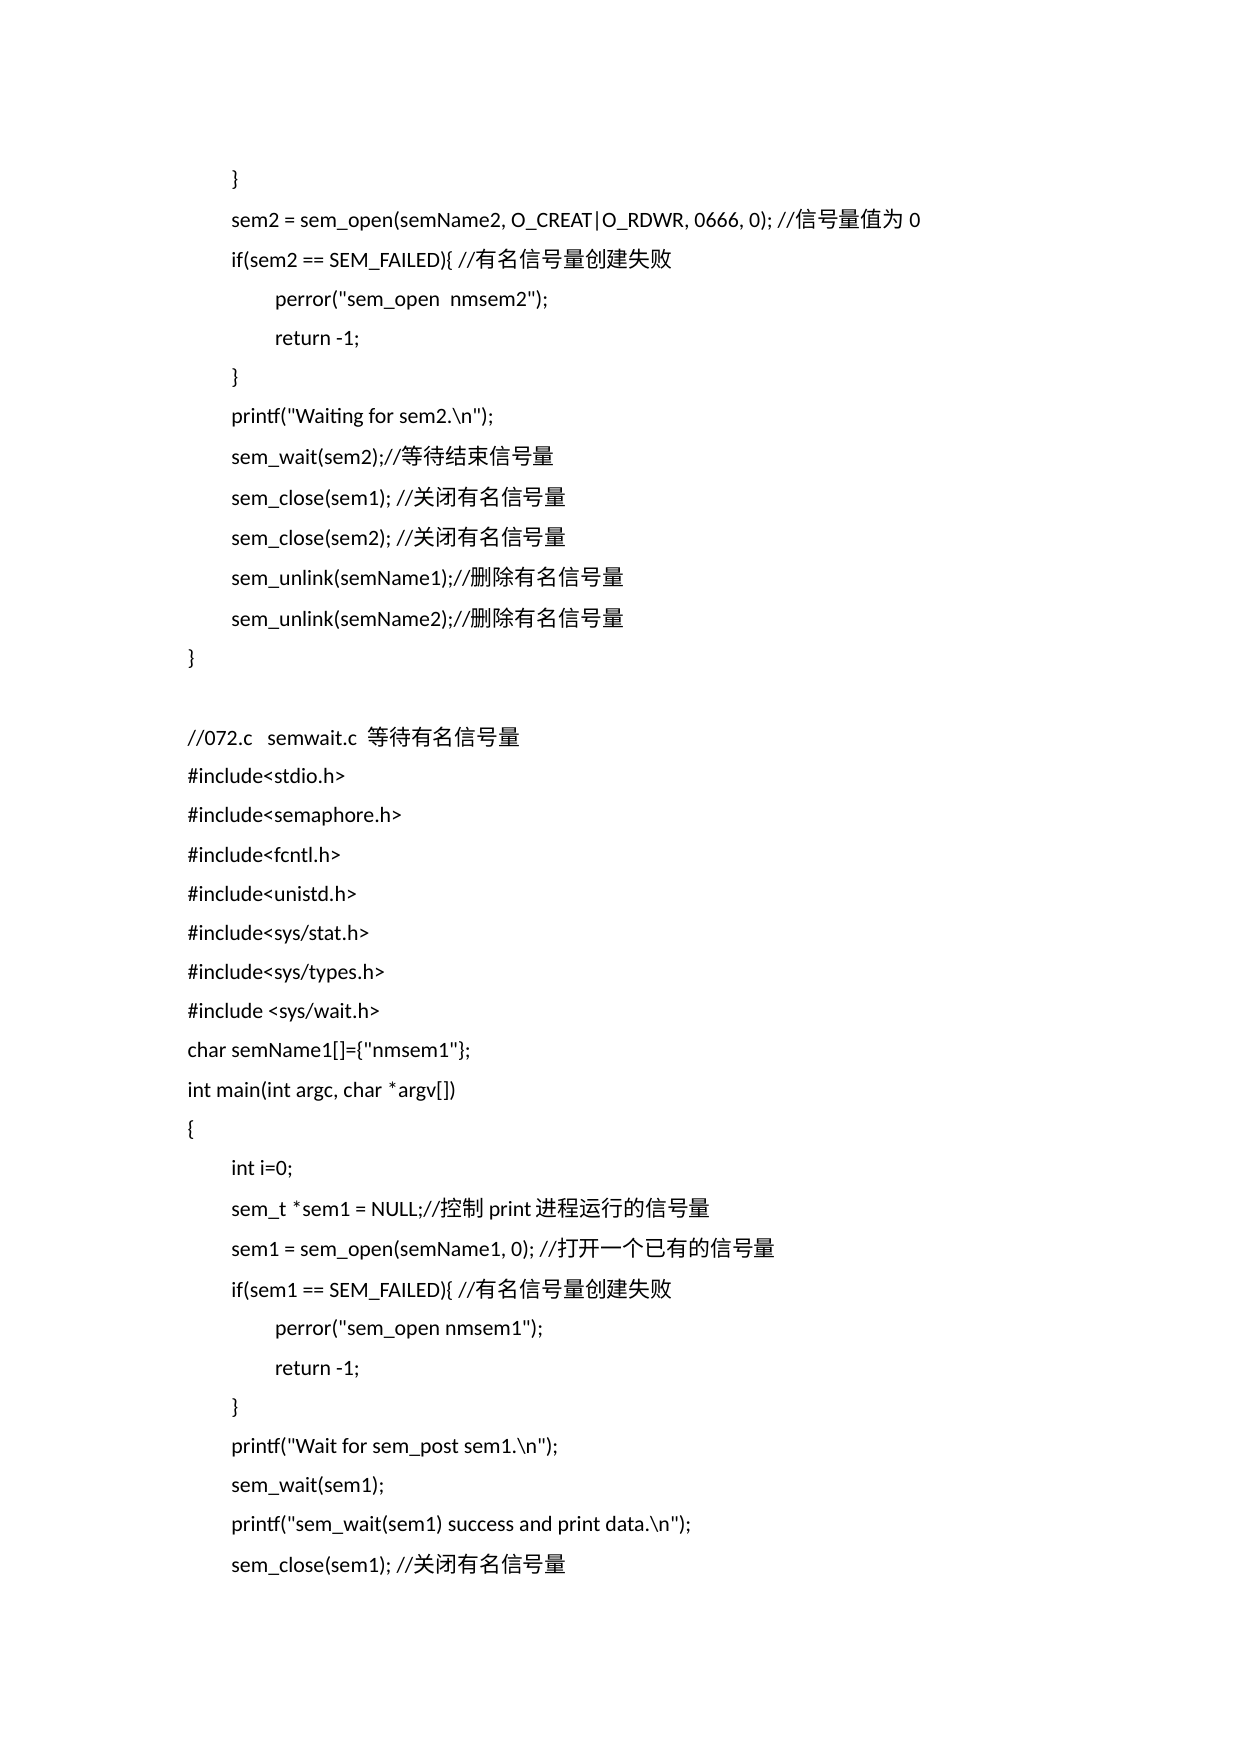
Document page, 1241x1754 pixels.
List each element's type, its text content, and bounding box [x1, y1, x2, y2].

text sem_unlink(semName1);//删除有名信号量 [187, 560, 1053, 592]
text { [187, 1112, 1053, 1144]
text char semName1[]={"nmsem1"}; [187, 1034, 1053, 1066]
text sem_wait(sem2);//等待结束信号量 [187, 439, 1053, 471]
text } [187, 360, 1053, 393]
text sem1 = sem_open(semName1, 0); //打开一个已有的信号量 [187, 1231, 1053, 1263]
text return -1; [187, 1351, 1053, 1383]
text printf("sem_wait(sem1) success and print data.\n"); [187, 1507, 1053, 1540]
text #include<unistd.h> [187, 877, 1053, 909]
text //072.c semwait.c 等待有名信号量 [187, 719, 1053, 752]
text #include <sys/wait.h> [187, 994, 1053, 1027]
text return -1; [187, 321, 1053, 354]
text #include<fcntl.h> [187, 838, 1053, 870]
text perror("sem_open nmsem1"); [187, 1312, 1053, 1344]
text int main(int argc, char *argv[]) [187, 1073, 1053, 1105]
text #include<semaphore.h> [187, 799, 1053, 831]
text sem_wait(sem1); [187, 1468, 1053, 1501]
text #include<sys/stat.h> [187, 916, 1053, 949]
text sem2 = sem_open(semName2, O_CREAT|O_RDWR, 0666, 0); //信号量值为 0 [187, 201, 1053, 234]
text sem_t *sem1 = NULL;//控制print进程运行的信号量 [187, 1190, 1053, 1223]
text int i=0; [187, 1151, 1053, 1184]
text #include<sys/types.h> [187, 955, 1053, 988]
text printf("Waiting for sem2.\n"); [187, 399, 1053, 432]
text if(sem2 == SEM_FAILED){ //有名信号量创建失败 [187, 242, 1053, 274]
text perror("sem_open nmsem2"); [187, 282, 1053, 314]
text } [187, 162, 1053, 194]
text #include<stdio.h> [187, 759, 1053, 792]
text printf("Wait for sem_post sem1.\n"); [187, 1429, 1053, 1462]
text sem_close(sem2); //关闭有名信号量 [187, 519, 1053, 552]
text sem_close(sem1); //关闭有名信号量 [187, 1547, 1053, 1579]
text } [187, 1390, 1053, 1422]
text sem_close(sem1); //关闭有名信号量 [187, 479, 1053, 512]
text if(sem1 == SEM_FAILED){ //有名信号量创建失败 [187, 1271, 1053, 1304]
text } [187, 641, 1053, 673]
text sem_unlink(semName2);//删除有名信号量 [187, 600, 1053, 633]
